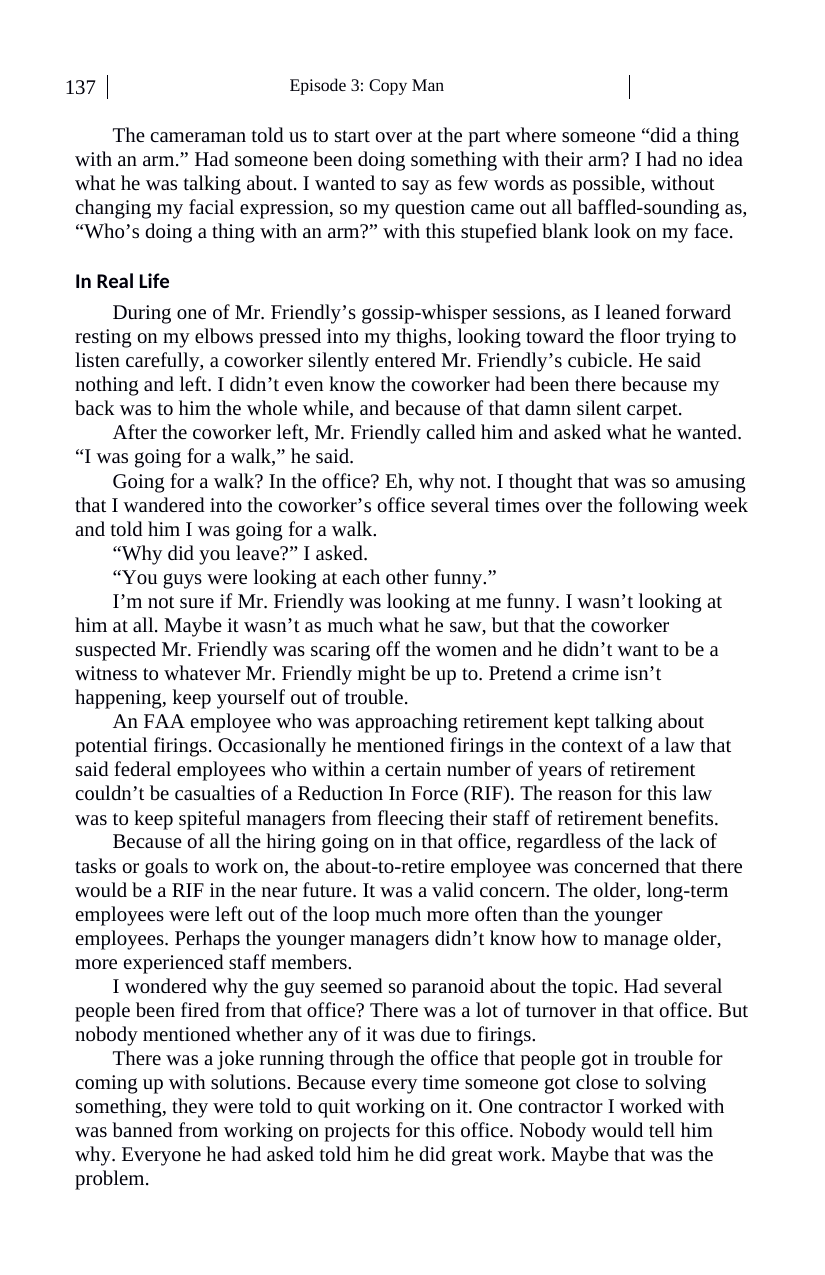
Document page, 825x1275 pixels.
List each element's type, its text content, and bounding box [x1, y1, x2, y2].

text “You guys were looking at each other funny.” [75, 565, 750, 589]
text I wondered why the guy seemed so paranoid about the topic. Had several people been fired from that office? There was a lot of turnover in that office. But nobody mentioned whether any of it was due to firings. [75, 974, 750, 1046]
text There was a joke running through the office that people got in trouble for coming up with solutions. Because every time someone got close to solving something, they were told to quit working on it. One contractor I worked with was banned from working on projects for this office. Nobody would tell him why. Everyone he had asked told him he did great work. Maybe that was the problem. [75, 1046, 750, 1190]
text After the coworker left, Mr. Friendly called him and asked what he wanted. “I was going for a walk,” he said. [75, 420, 750, 468]
text An FAA employee who was approaching retirement kept talking about potential firings. Occasionally he mentioned firings in the context of a law that said federal employees who within a certain number of years of retirement couldn’t be casualties of a Reduction In Force (RIF). The reason for this law was to keep spiteful managers from fleecing their staff of retirement benefits. [75, 709, 750, 829]
text Because of all the hiring going on in that office, regardless of the lack of tasks or goals to work on, the about-to-retire employee was concerned that there would be a RIF in the near future. It was a valid concern. The older, long-term employees were left out of the loop much more often than the younger employees. Perhaps the younger managers didn’t know how to manage older, more experienced staff members. [75, 829, 750, 974]
text During one of Mr. Friendly’s gossip-whisper sessions, as I leaned forward resting on my elbows pressed into my thighs, looking toward the floor trying to listen carefully, a coworker silently entered Mr. Friendly’s cubicle. He said nothing and left. I didn’t even know the coworker had been there because my back was to him the whole while, and because of that damn silent carpet. [75, 300, 750, 420]
text I’m not sure if Mr. Friendly was looking at me funny. I wasn’t looking at him at all. Maybe it wasn’t as much what he saw, but that the coworker suspected Mr. Friendly was scaring off the women and he didn’t want to be a witness to whatever Mr. Friendly might be up to. Pretend a crime isn’t happening, keep yourself out of trouble. [75, 589, 750, 709]
text “Why did you leave?” I asked. [75, 541, 750, 565]
subtitle In Real Life [75, 268, 750, 294]
text Going for a walk? In the office? Eh, why not. I thought that was so amusing that I wandered into the coworker’s office several times over the following week and told him I was going for a walk. [75, 468, 750, 541]
text The cameraman told us to start over at the part where someone “did a thing with an arm.” Had someone been doing something with their arm? I had no idea what he was talking about. I wanted to say as few words as possible, without changing my facial expression, so my question came out all baffled-sounding as, “Who’s doing a thing with an arm?” with this stupefied blank look on my face. [75, 123, 750, 243]
